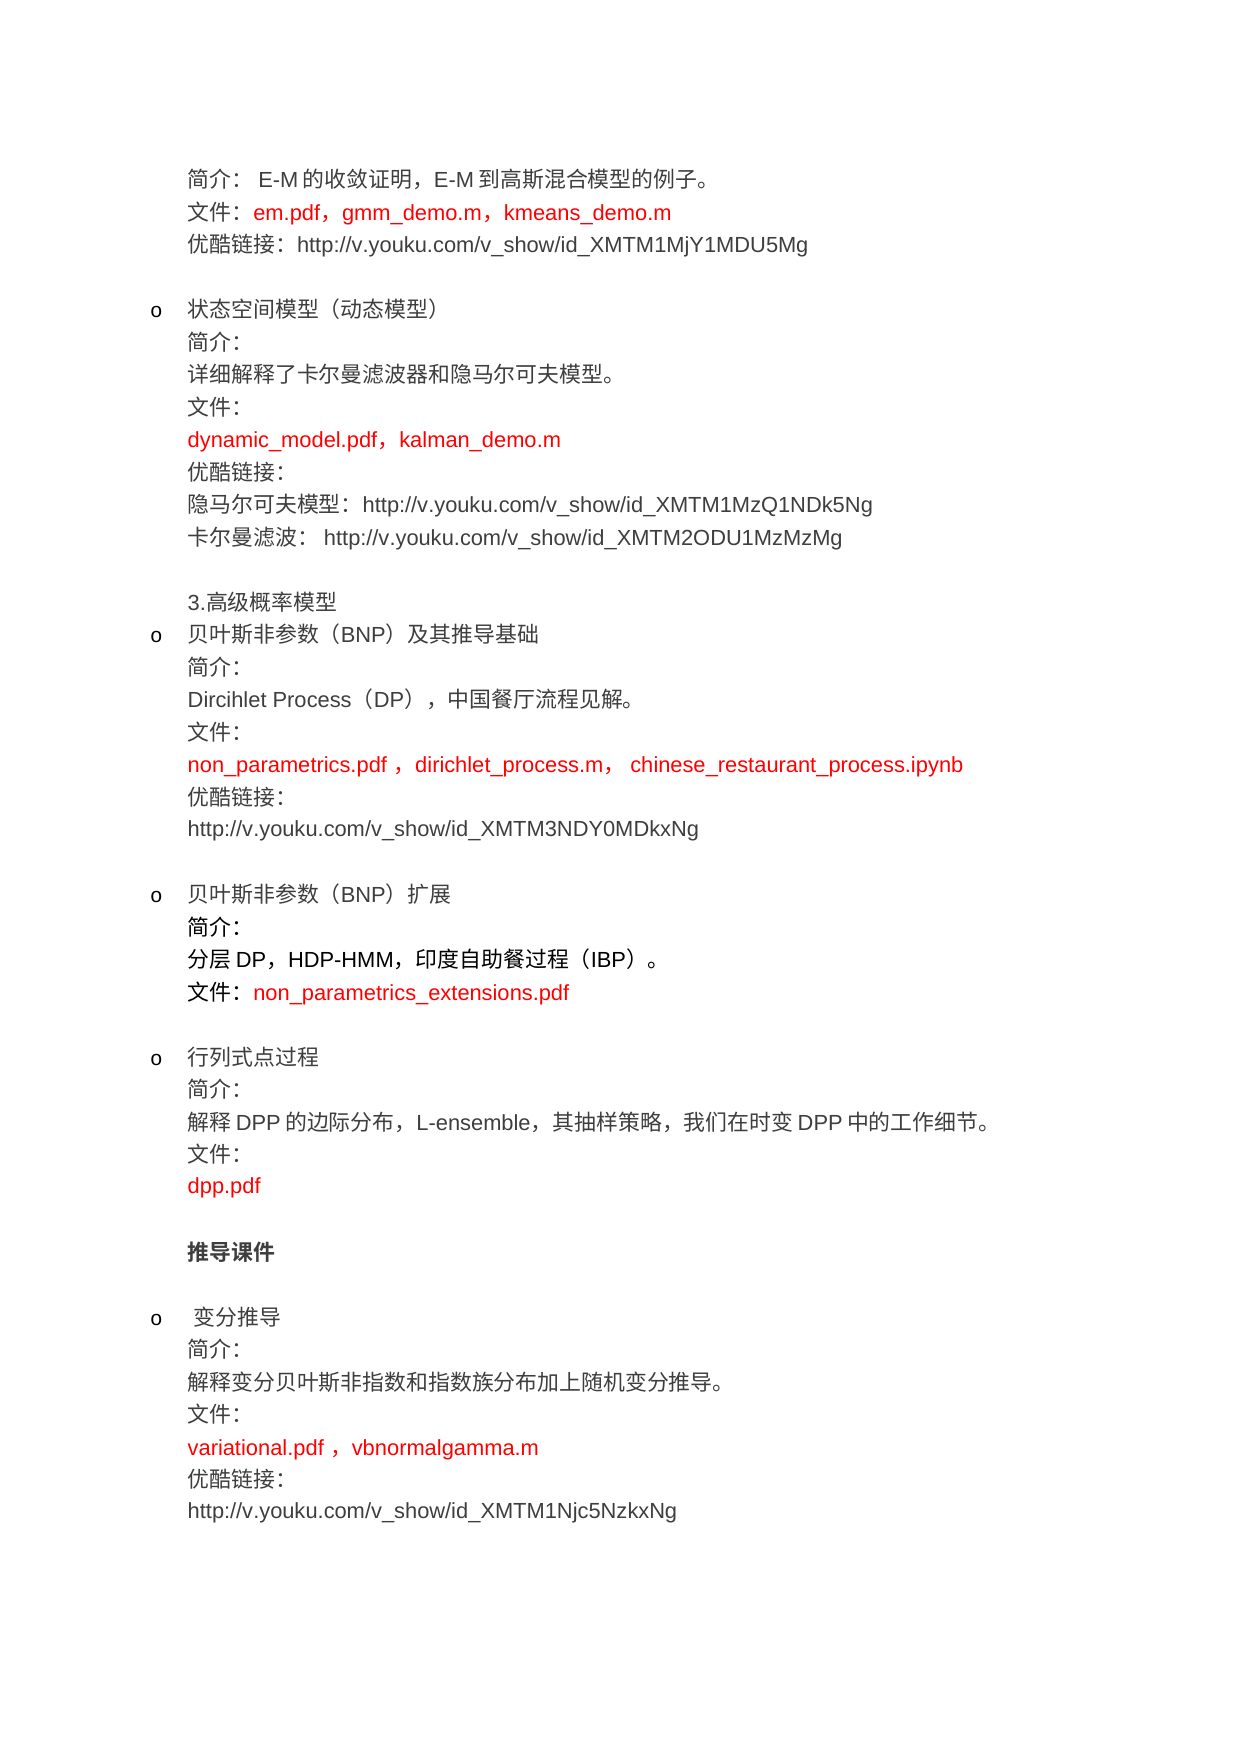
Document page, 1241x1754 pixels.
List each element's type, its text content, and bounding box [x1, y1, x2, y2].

text 分层DP，HDP-HMM，印度自助餐过程（IBP）。 [187, 942, 1053, 974]
text 3.高级概率模型 [187, 584, 1053, 617]
text 简介： E-M的收敛证明，E-M到高斯混合模型的例子。 [187, 162, 1053, 194]
text 优酷链接： [187, 454, 1053, 487]
text 推导课件 [187, 1234, 1053, 1267]
text dpp.pdf [187, 1169, 1053, 1202]
text 简介： [187, 1332, 1053, 1364]
text http://v.youku.com/v_show/id_XMTM1Njc5NzkxNg [187, 1494, 1053, 1527]
text 文件：em.pdf，gmm_demo.m，kmeans_demo.m [187, 194, 1053, 227]
list 行列式点过程 [150, 1039, 1053, 1072]
text 文件： [187, 1397, 1053, 1429]
text 详细解释了卡尔曼滤波器和隐马尔可夫模型。 [187, 357, 1053, 389]
text 优酷链接： [187, 1462, 1053, 1494]
text 优酷链接： [187, 779, 1053, 812]
text 简介： [187, 1072, 1053, 1104]
text 优酷链接：http://v.youku.com/v_show/id_XMTM1MjY1MDU5Mg [187, 227, 1053, 259]
text 隐马尔可夫模型：http://v.youku.com/v_show/id_XMTM1MzQ1NDk5Ng [187, 487, 1053, 519]
text 解释变分贝叶斯非指数和指数族分布加上随机变分推导。 [187, 1364, 1053, 1397]
text 卡尔曼滤波： http://v.youku.com/v_show/id_XMTM2ODU1MzMzMg [187, 519, 1053, 552]
text Dircihlet Process（DP），中国餐厅流程见解。 [187, 682, 1053, 714]
text 文件： [187, 1137, 1053, 1169]
text non_parametrics.pdf ，dirichlet_process.m， chinese_restaurant_process.ipynb [187, 747, 1053, 779]
text 文件：non_parametrics_extensions.pdf [187, 974, 1053, 1007]
list 变分推导 [150, 1299, 1053, 1332]
text 简介： [187, 324, 1053, 357]
text http://v.youku.com/v_show/id_XMTM3NDY0MDkxNg [187, 812, 1053, 844]
list 贝叶斯非参数（BNP）及其推导基础 [150, 617, 1053, 649]
text dynamic_model.pdf，kalman_demo.m [187, 422, 1053, 454]
text variational.pdf ，vbnormalgamma.m [187, 1429, 1053, 1462]
list 贝叶斯非参数（BNP）扩展 [150, 877, 1053, 909]
text 解释DPP的边际分布，L-ensemble，其抽样策略，我们在时变DPP中的工作细节。 [187, 1104, 1053, 1137]
text 文件： [187, 389, 1053, 422]
text 简介： [187, 649, 1053, 682]
text 文件： [187, 714, 1053, 747]
list 状态空间模型（动态模型） [150, 292, 1053, 324]
text 简介： [187, 909, 1053, 942]
